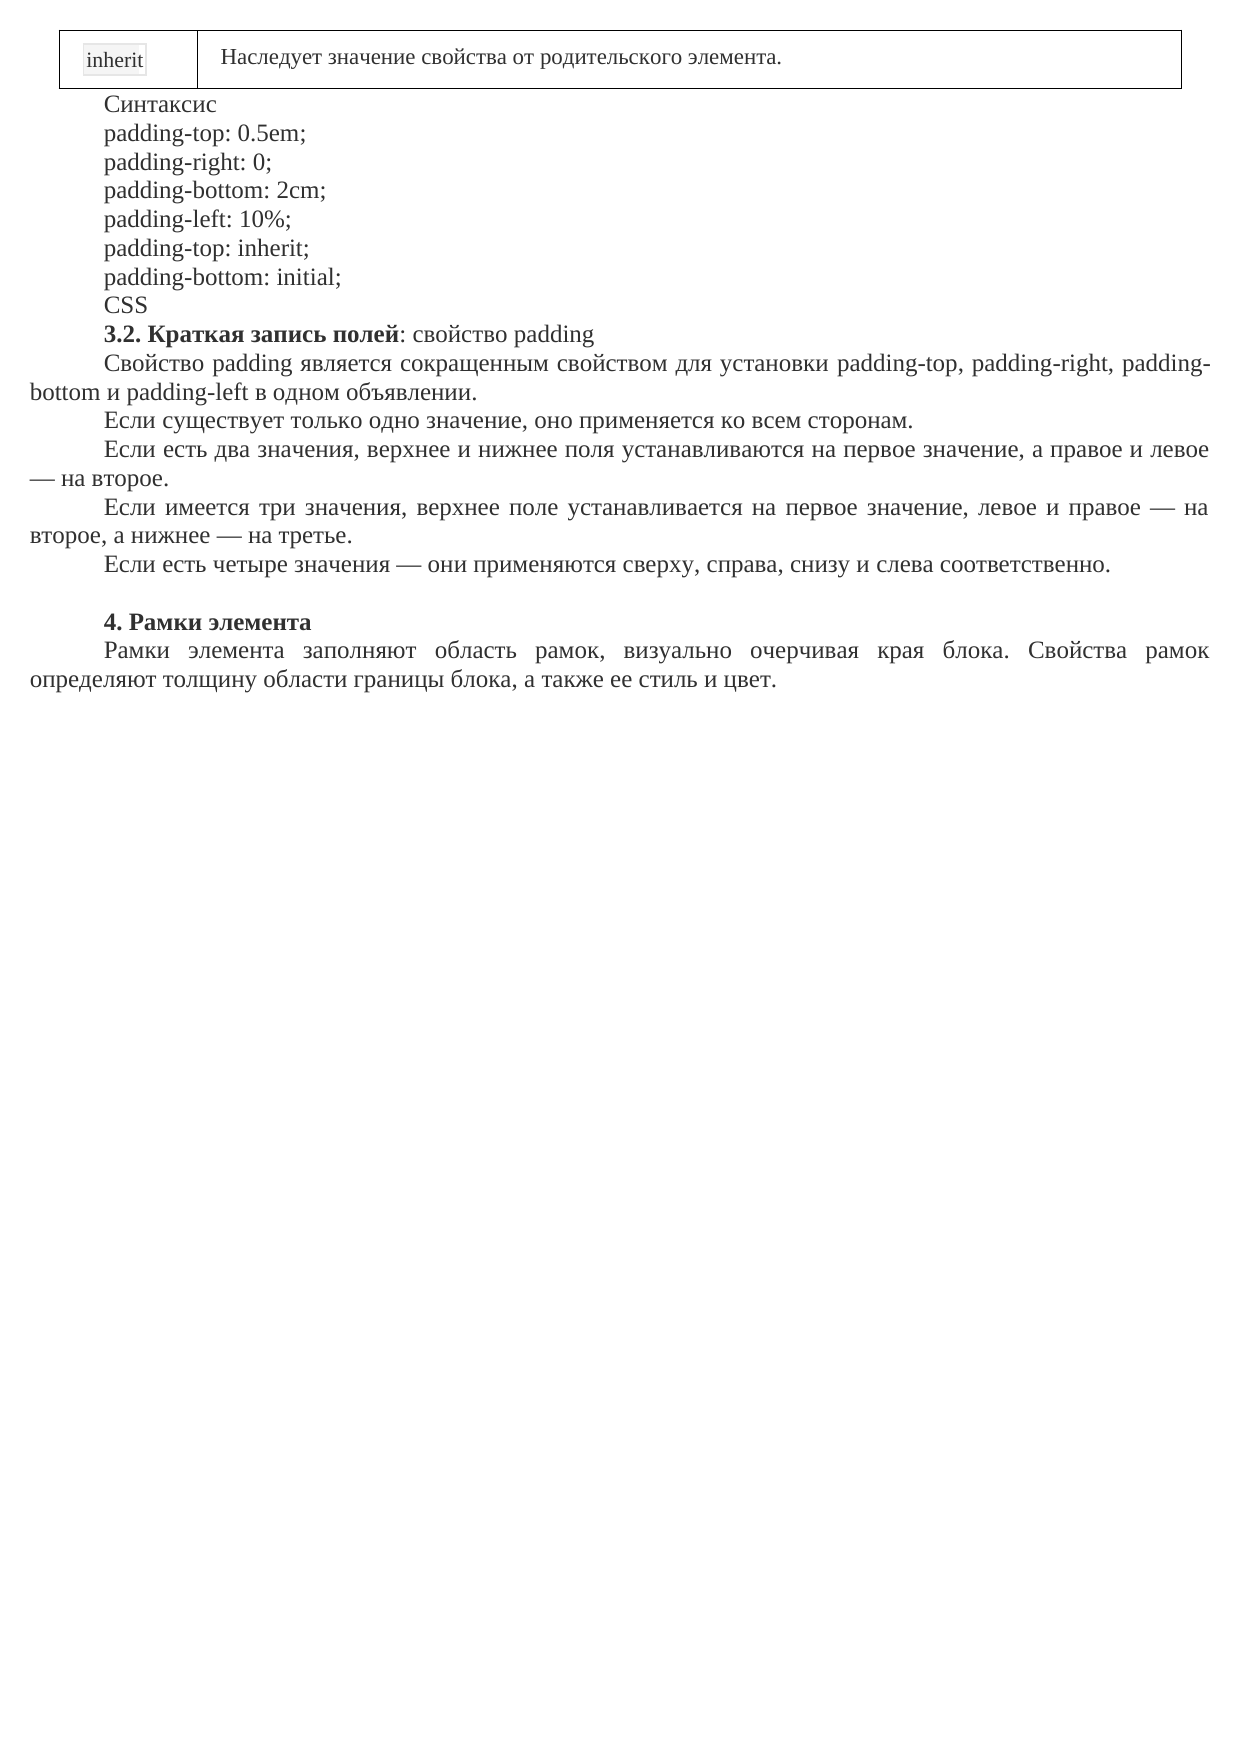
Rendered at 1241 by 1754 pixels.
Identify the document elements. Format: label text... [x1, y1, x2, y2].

text Если существует только одно значение, оно применяется ко всем сторонам. [29, 405, 1211, 434]
table_cell Наследует значение свойства от родительского элемента. [198, 31, 1181, 88]
text Рамки элемента заполняют область рамок, визуально очерчивая края блока. Свойства рамок определяют толщину области границы блока, а также ее стиль и цвет. [29, 635, 1211, 693]
text padding-left: 10%; [29, 204, 1211, 233]
text Если есть два значения, верхнее и нижнее поля устанавливаются на первое значение, а правое и левое — на второе. [29, 434, 1211, 492]
text Если есть четыре значения — они применяются сверху, справа, снизу и слева соответственно. [29, 549, 1211, 578]
table_cell inherit [60, 31, 197, 88]
text padding-top: 0.5em; [29, 118, 1211, 147]
text padding-bottom: initial; [29, 262, 1211, 290]
text padding-bottom: 2cm; [29, 175, 1211, 204]
text CSS [29, 290, 1211, 319]
text 4. Рамки элемента [29, 607, 1211, 635]
text Свойство padding является сокращенным свойством для установки padding-top, padding-right, padding-bottom и padding-left в одном объявлении. [29, 348, 1211, 405]
text 3.2. Краткая запись полей: свойство padding [29, 319, 1211, 348]
text padding-top: inherit; [29, 233, 1211, 262]
text Если имеется три значения, верхнее поле устанавливается на первое значение, левое и правое — на второе, а нижнее — на третье. [29, 492, 1211, 549]
text Синтаксис [29, 89, 1211, 118]
text padding-right: 0; [29, 147, 1211, 175]
